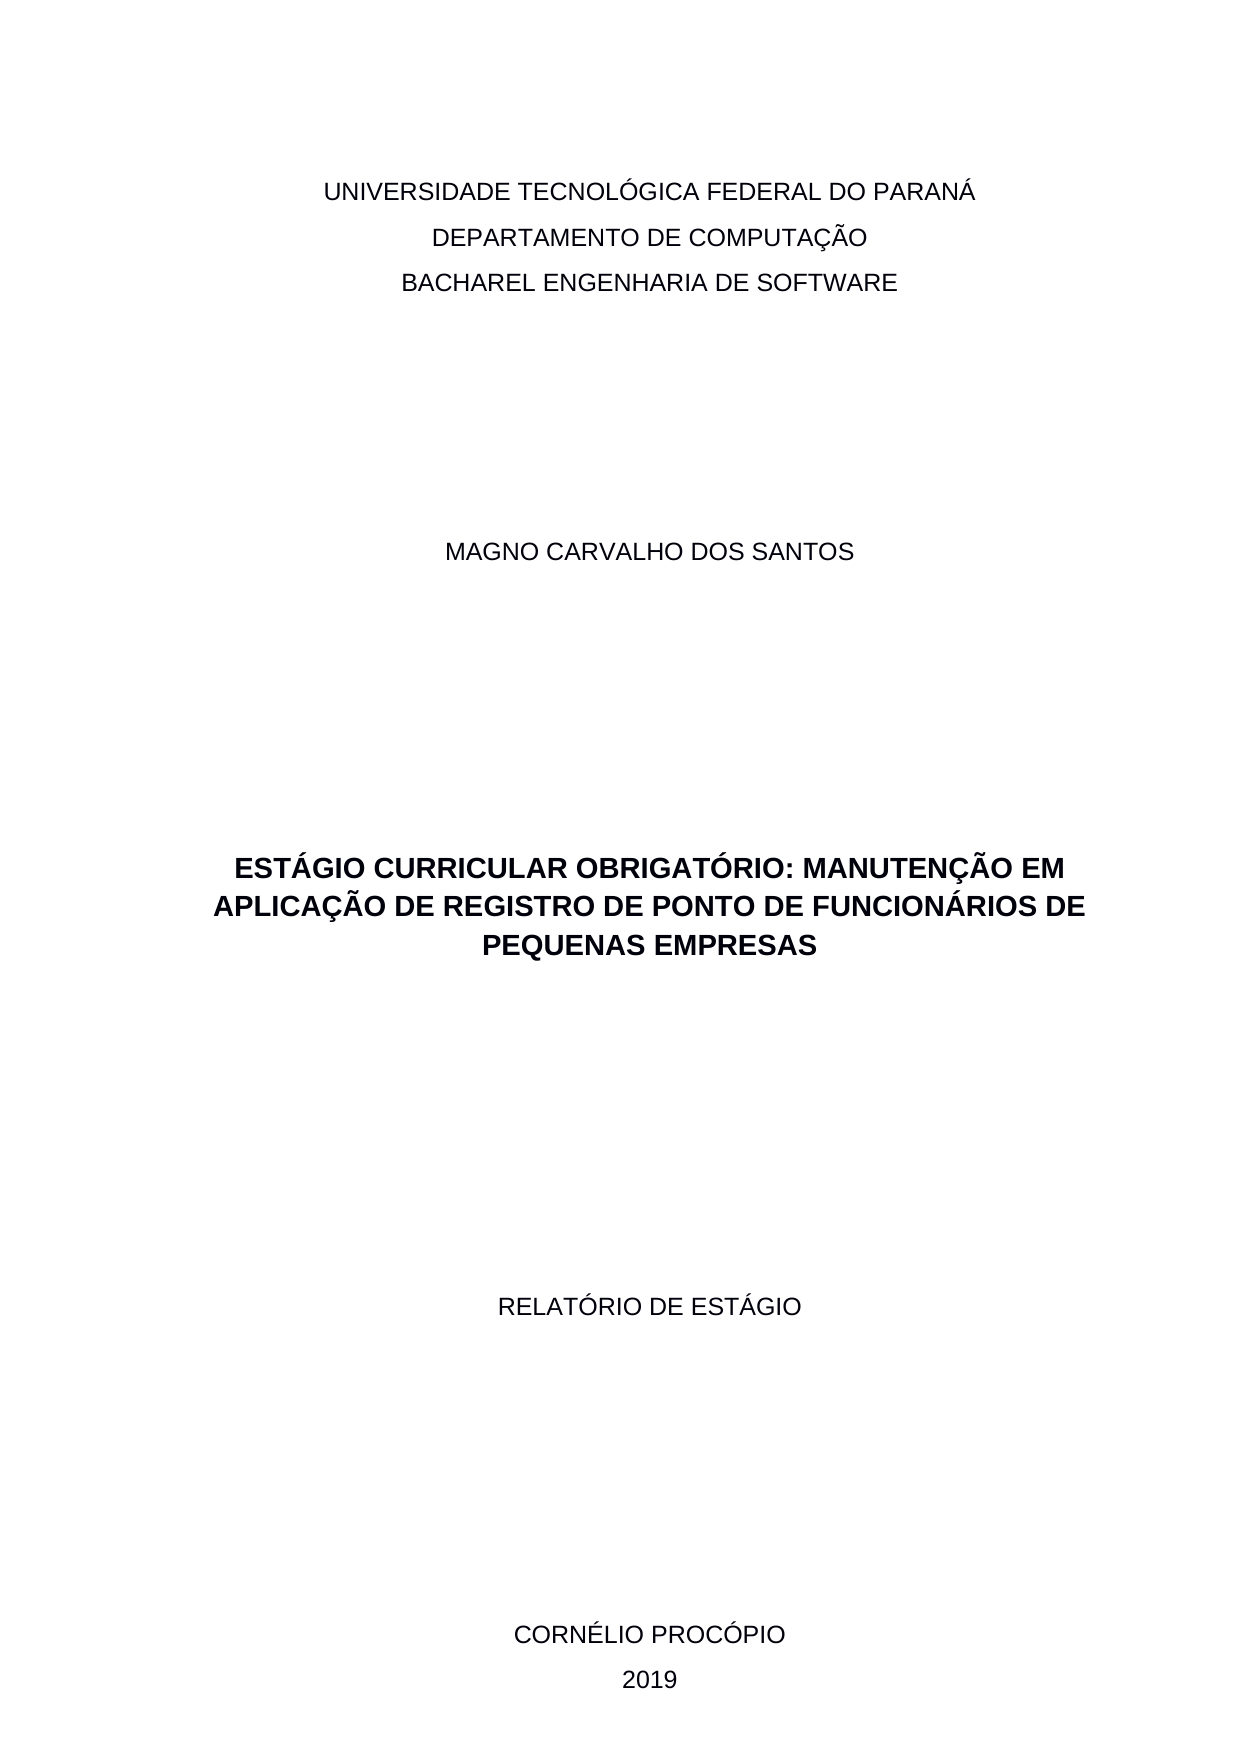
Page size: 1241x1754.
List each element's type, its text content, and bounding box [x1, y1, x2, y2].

text UNIVERSIDADE TECNOLÓGICA FEDERAL DO PARANÁ [177, 177, 1122, 206]
text BACHAREL ENGENHARIA DE SOFTWARE [177, 268, 1122, 297]
text ESTÁGIO CURRICULAR OBRIGATÓRIO: MANUTENÇÃO EM APLICAÇÃO DE REGISTRO DE PONTO DE FUNCIONÁRIOS DE PEQUENAS EMPRESAS [177, 851, 1122, 961]
text RELATÓRIO DE ESTÁGIO [177, 1292, 1122, 1321]
text DEPARTAMENTO DE COMPUTAÇÃO [177, 223, 1122, 251]
text MAGNO CARVALHO DOS SANTOS [177, 537, 1122, 566]
